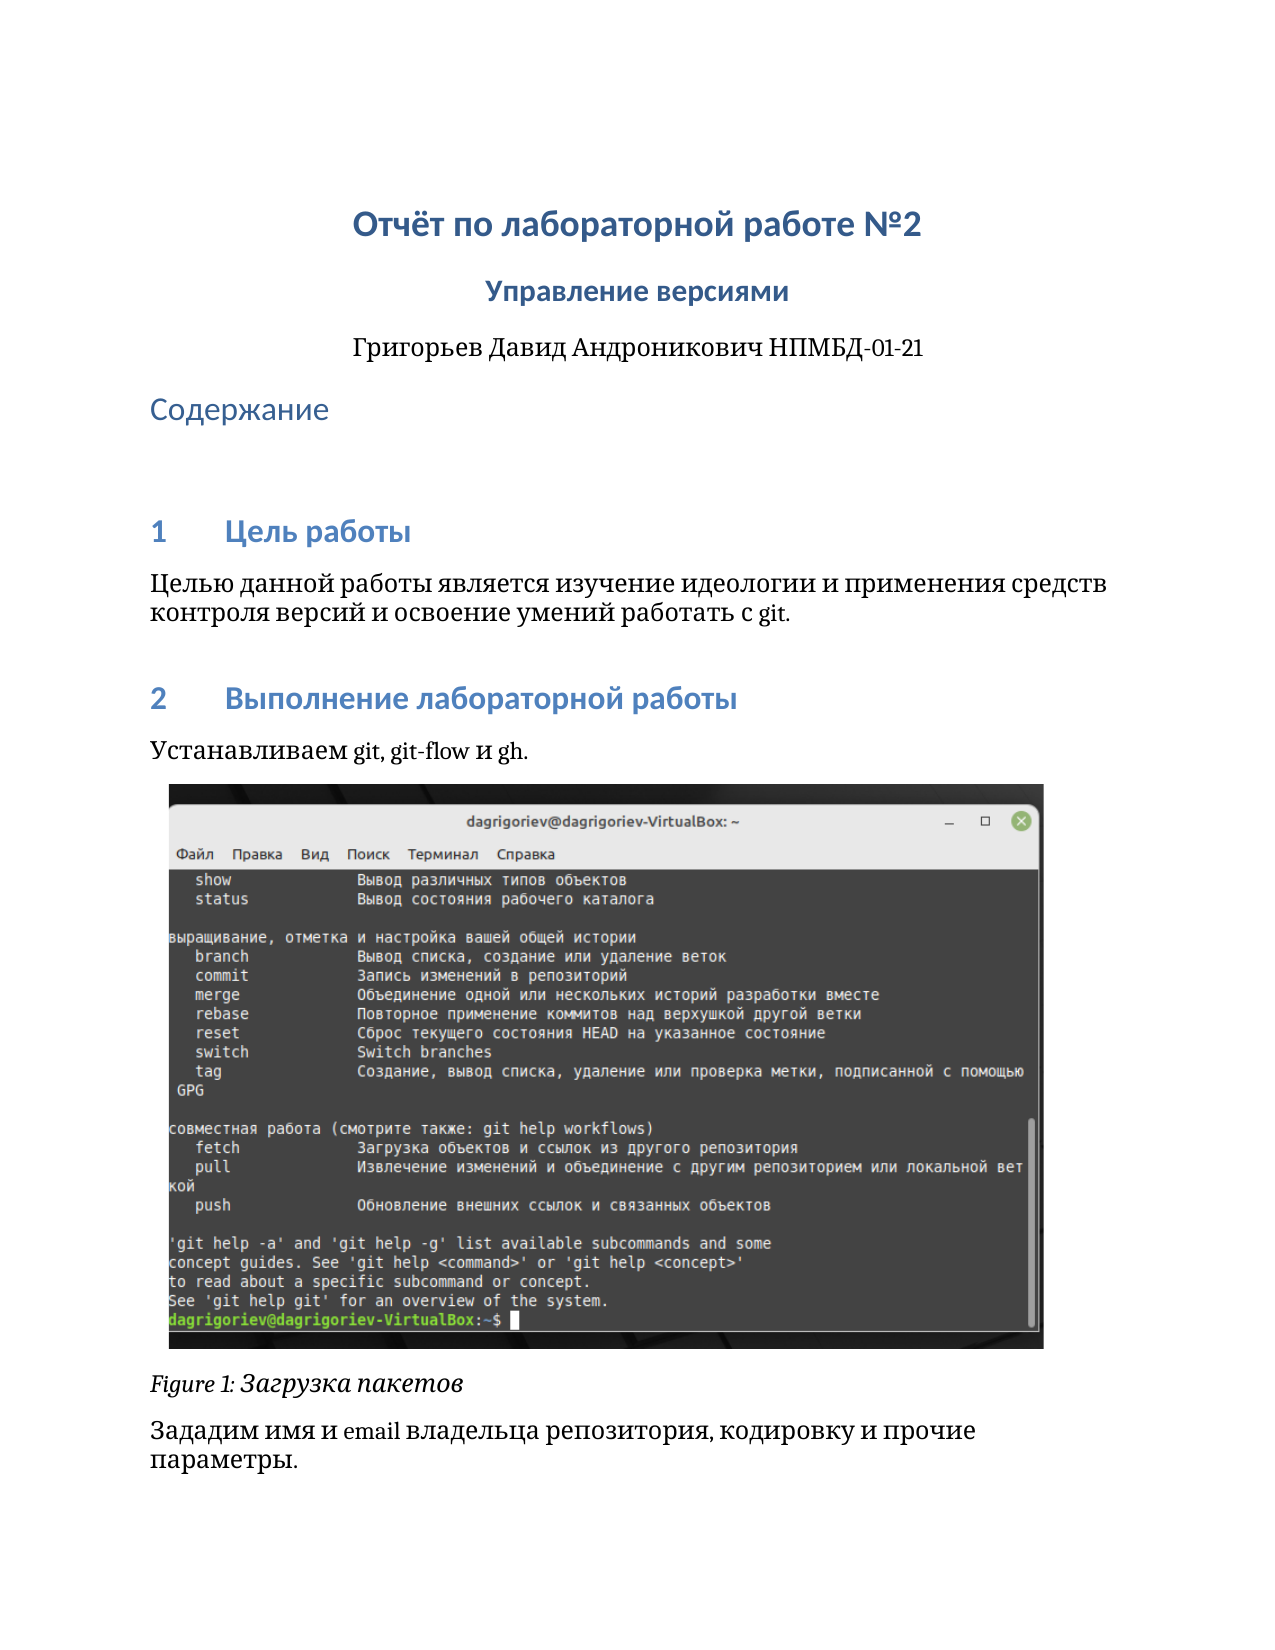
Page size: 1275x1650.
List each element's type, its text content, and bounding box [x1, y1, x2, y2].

picture [168, 784, 1044, 1349]
text Figure 1: Загрузка пакетов [150, 1370, 1125, 1398]
subtitle Управление версиями [150, 271, 1125, 309]
text Григорьев Давид Андроникович НПМБД-01-21 [150, 334, 1125, 363]
subtitle 2 Выполнение лабораторной работы [150, 677, 1125, 718]
text Целью данной работы является изучение идеологии и применения средств контроля версий и освоение умений работать с git. [150, 570, 1125, 627]
subtitle 1 Цель работы [150, 510, 1125, 551]
title Отчёт по лабораторной работе №2 [150, 200, 1125, 246]
text Зададим имя и email владельца репозитория, кодировку и прочие параметры. [150, 1417, 1125, 1475]
text Устанавливаем git, git-flow и gh. [150, 737, 1125, 766]
